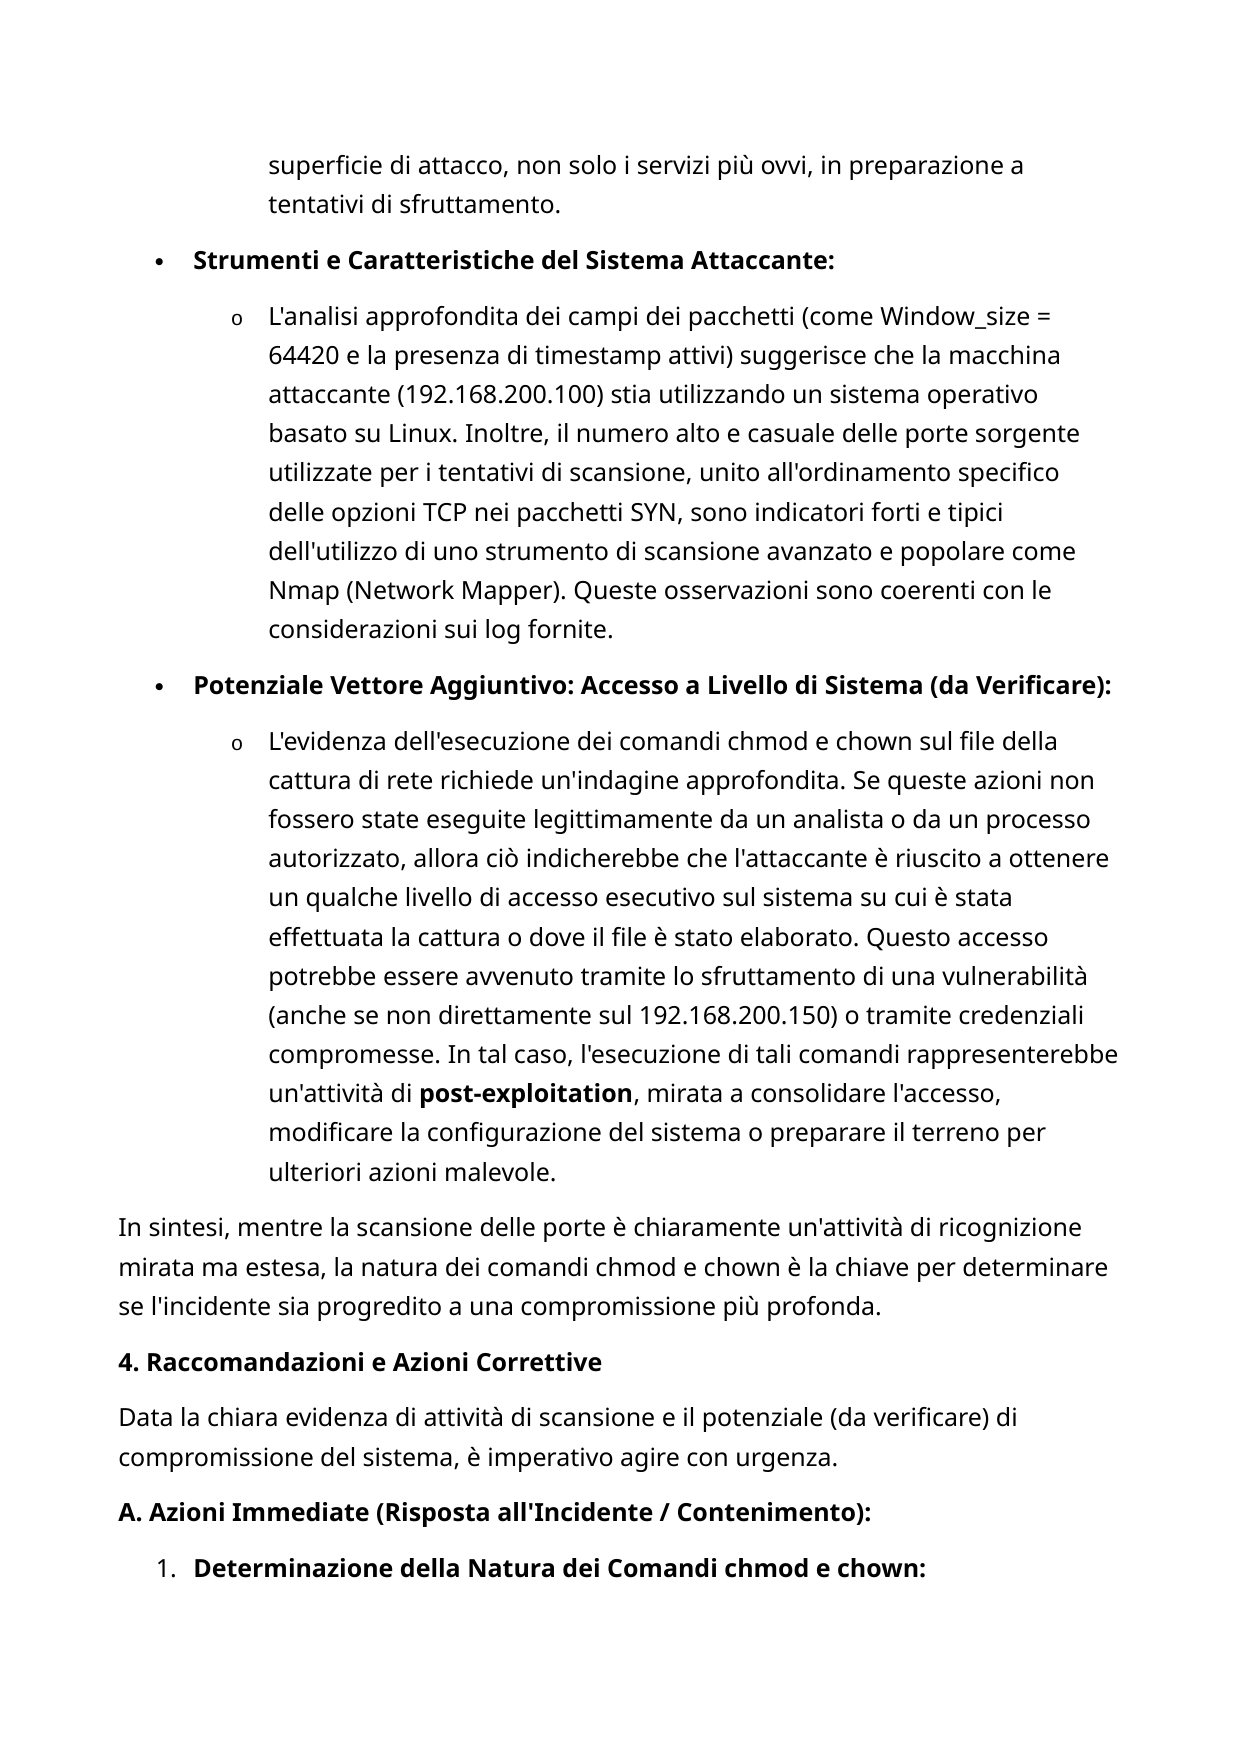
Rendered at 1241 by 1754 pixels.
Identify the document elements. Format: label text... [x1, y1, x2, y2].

list L'evidenza dell'esecuzione dei comandi chmod e chown sul file della cattura di rete richiede un'indagine approfondita. Se queste azioni non fossero state eseguite legittimamente da un analista o da un processo autorizzato, allora ciò indicherebbe che l'attaccante è riuscito a ottenere un qualche livello di accesso esecutivo sul sistema su cui è stata effettuata la cattura o dove il file è stato elaborato. Questo accesso potrebbe essere avvenuto tramite lo sfruttamento di una vulnerabilità (anche se non direttamente sul 192.168.200.150) o tramite credenziali compromesse. In tal caso, l'esecuzione di tali comandi rappresenterebbe un'attività di post-exploitation, mirata a consolidare l'accesso, modificare la configurazione del sistema o preparare il terreno per ulteriori azioni malevole. [231, 723, 1122, 1188]
text Data la chiara evidenza di attività di scansione e il potenziale (da verificare) di compromissione del sistema, è imperativo agire con urgenza. [118, 1400, 1122, 1473]
list Strumenti e Caratteristiche del Sistema Attaccante: [156, 243, 1122, 277]
text A. Azioni Immediate (Risposta all'Incidente / Contenimento): [118, 1495, 1122, 1529]
text In sintesi, mentre la scansione delle porte è chiaramente un'attività di ricognizione mirata ma estesa, la natura dei comandi chmod e chown è la chiave per determinare se l'incidente sia progredito a una compromissione più profonda. [118, 1210, 1122, 1322]
text 4. Raccomandazioni e Azioni Correttive [118, 1344, 1122, 1378]
list L'analisi approfondita dei campi dei pacchetti (come Window_size = 64420 e la presenza di timestamp attivi) suggerisce che la macchina attaccante (192.168.200.100) stia utilizzando un sistema operativo basato su Linux. Inoltre, il numero alto e casuale delle porte sorgente utilizzate per i tentativi di scansione, unito all'ordinamento specifico delle opzioni TCP nei pacchetti SYN, sono indicatori forti e tipici dell'utilizzo di uno strumento di scansione avanzato e popolare come Nmap (Network Mapper). Queste osservazioni sono coerenti con le considerazioni sui log fornite. [231, 298, 1122, 646]
list Potenziale Vettore Aggiuntivo: Accesso a Livello di Sistema (da Verificare): [156, 668, 1122, 702]
list Determinazione della Natura dei Comandi chmod e chown: [156, 1551, 1122, 1585]
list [231, 148, 1122, 221]
